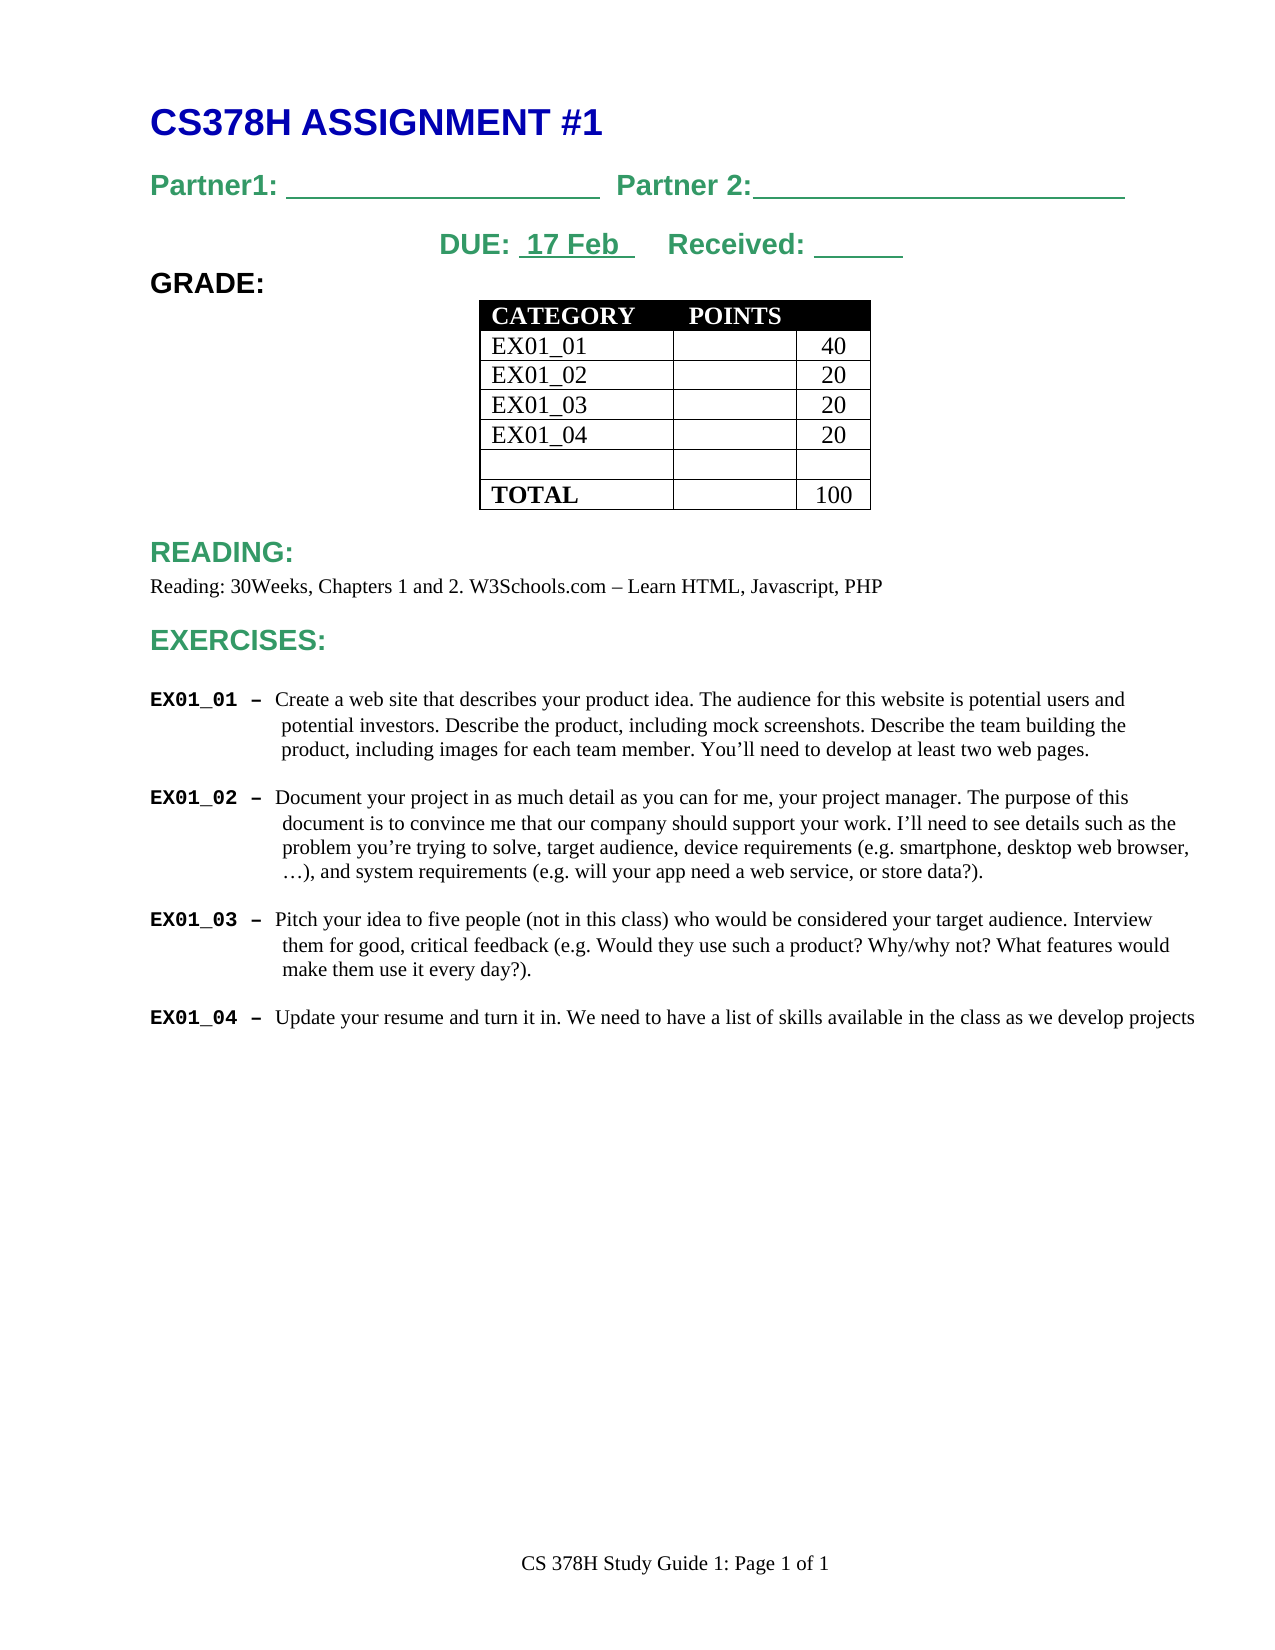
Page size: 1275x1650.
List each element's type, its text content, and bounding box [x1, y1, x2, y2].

table_cell [797, 450, 870, 479]
table_cell [674, 420, 796, 449]
table_cell EX01_03 [481, 390, 673, 419]
table_cell [674, 361, 796, 389]
table_cell EX01_04 [481, 420, 673, 449]
table_header CATEGORY [481, 301, 673, 330]
table_cell EX01_01 [481, 331, 673, 359]
subtitle EXERCISES: [150, 623, 1200, 657]
table_cell [674, 331, 796, 359]
table_cell [674, 390, 796, 419]
table_header [797, 301, 870, 330]
text EX01_03 – Pitch your idea to five people (not in this class) who would be considered your target audience. Interview them for good, critical feedback (e.g. Would they use such a product? Why/why not? What features would make them use it every day?). [150, 907, 1200, 981]
subtitle DUE: 17 Feb Received: . [150, 227, 1200, 260]
table_cell [674, 480, 796, 508]
table_cell EX01_02 [481, 361, 673, 389]
text GRADE: [150, 266, 1200, 300]
table_cell 20 [797, 361, 870, 389]
text EX01_01 – Create a web site that describes your product idea. The audience for this website is potential users and potential investors. Describe the product, including mock screenshots. Describe the team building the product, including images for each team member. You’ll need to develop at least two web pages. [150, 687, 1200, 761]
table_cell [674, 450, 796, 479]
table_cell 100 [797, 480, 870, 508]
table_cell 40 [797, 331, 870, 359]
table_cell [481, 450, 673, 479]
subtitle Partner1: Partner 2: [150, 168, 1200, 202]
text Reading: 30Weeks, Chapters 1 and 2. W3Schools.com – Learn HTML, Javascript, PHP [150, 574, 1200, 598]
subtitle CS378H ASSIGNMENT #1 [150, 100, 1200, 143]
table_cell 20 [797, 390, 870, 419]
text EX01_04 – Update your resume and turn it in. We need to have a list of skills available in the class as we develop projects [150, 1005, 1200, 1030]
table_cell TOTAL [481, 480, 673, 508]
text EX01_02 – Document your project in as much detail as you can for me, your project manager. The purpose of this document is to convince me that our company should support your work. I’ll need to see details such as the problem you’re trying to solve, target audience, device requirements (e.g. smartphone, desktop web browser, …), and system requirements (e.g. will your app need a web service, or store data?). [150, 785, 1200, 883]
table_cell 20 [797, 420, 870, 449]
table_header POINTS [674, 301, 796, 330]
